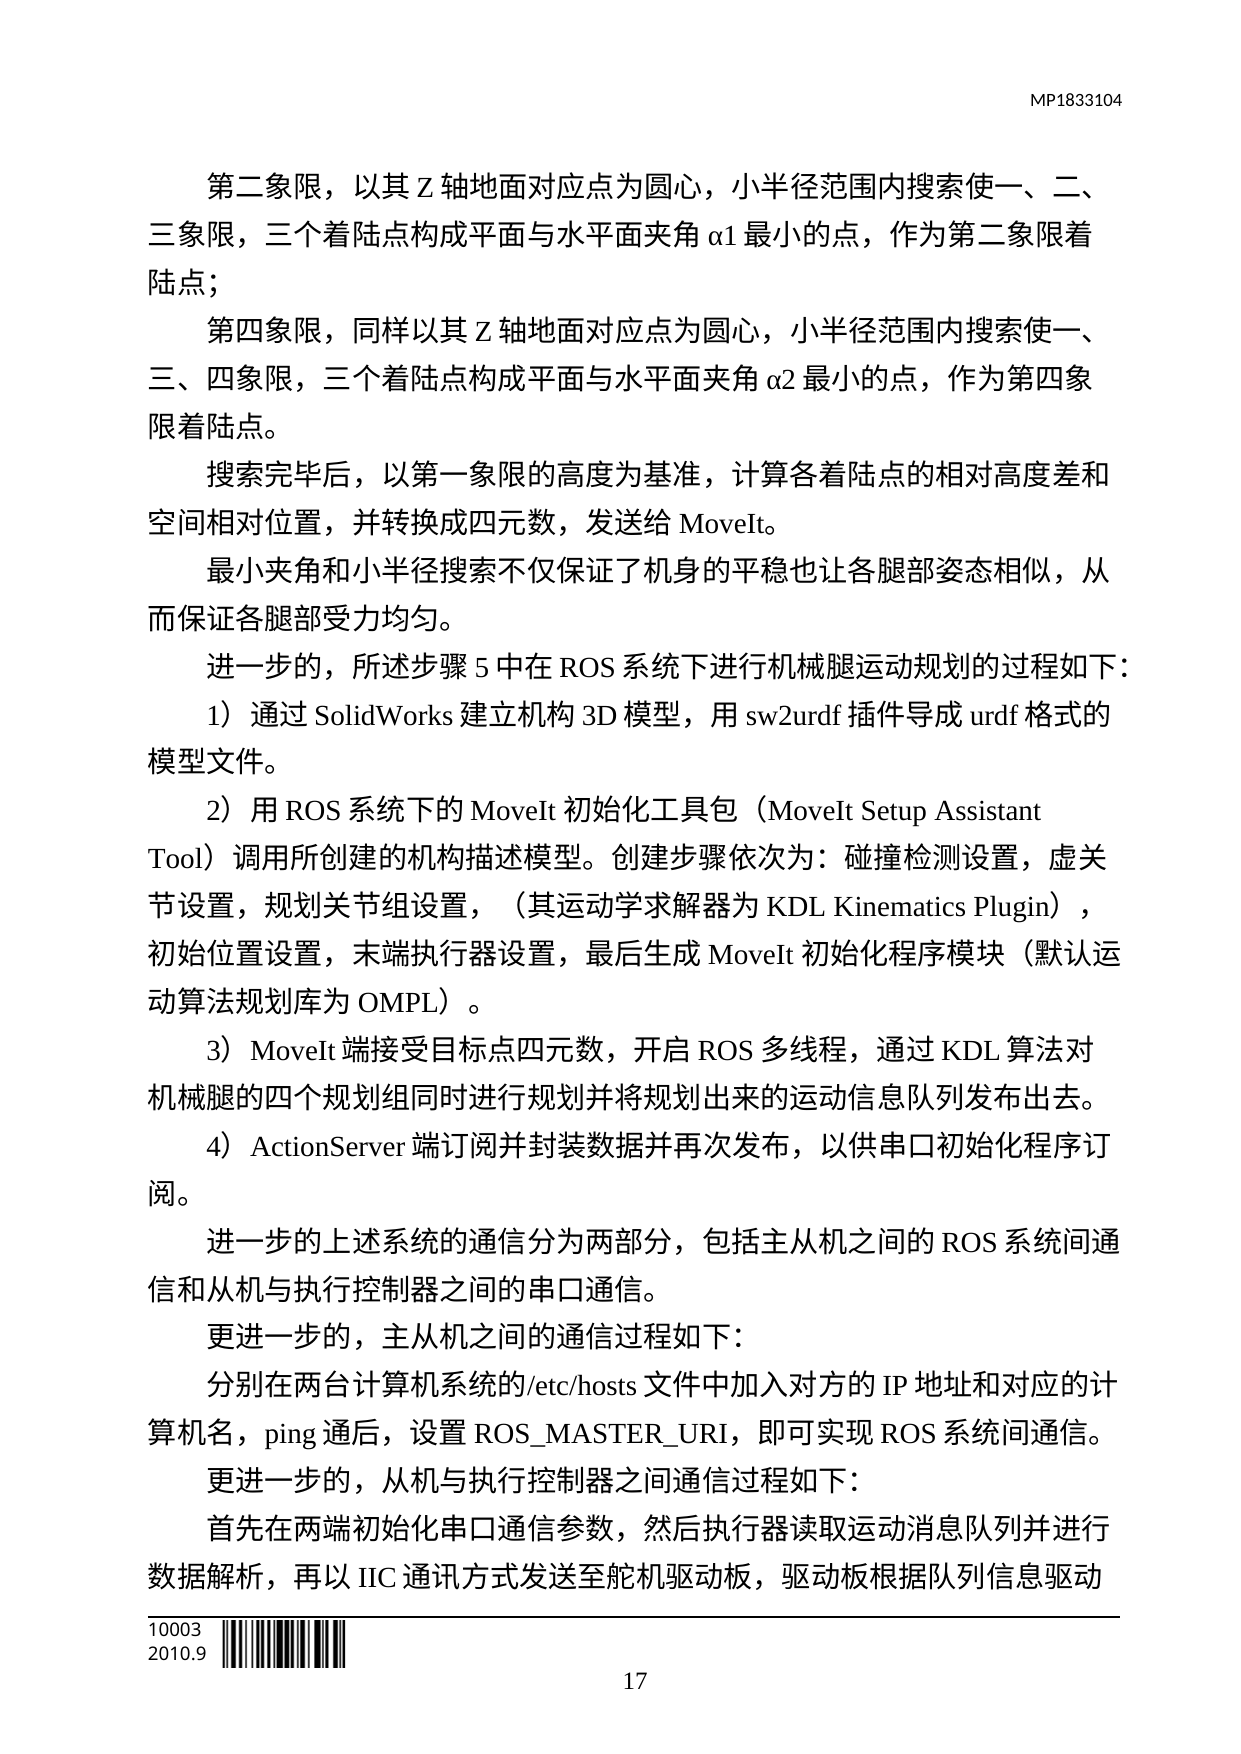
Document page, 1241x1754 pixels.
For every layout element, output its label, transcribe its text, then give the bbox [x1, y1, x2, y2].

text 1）通过SolidWorks建立机构3D模型，用sw2urdf插件导成urdf格式的模型文件。 [148, 687, 1122, 782]
text 4）ActionServer端订阅并封装数据并再次发布，以供串口初始化程序订阅。 [148, 1118, 1122, 1214]
text 搜索完毕后，以第一象限的高度为基准，计算各着陆点的相对高度差和空间相对位置，并转换成四元数，发送给MoveIt。 [148, 447, 1122, 543]
text 进一步的上述系统的通信分为两部分，包括主从机之间的ROS系统间通信和从机与执行控制器之间的串口通信。 [148, 1214, 1122, 1309]
picture [222, 1620, 346, 1668]
text 分别在两台计算机系统的/etc/hosts文件中加入对方的IP地址和对应的计算机名，ping通后，设置ROS_MASTER_URI，即可实现ROS系统间通信。 [148, 1357, 1122, 1453]
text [148, 1501, 1122, 1597]
text 第四象限，同样以其Z轴地面对应点为圆心，小半径范围内搜索使一、三、四象限，三个着陆点构成平面与水平面夹角α2最小的点，作为第四象限着陆点。 [148, 303, 1122, 447]
text 2）用ROS系统下的MoveIt 初始化工具包（MoveIt Setup Assistant Tool）调用所创建的机构描述模型。创建步骤依次为：碰撞检测设置，虚关节设置，规划关节组设置，（其运动学求解器为KDL Kinematics Plugin），初始位置设置，末端执行器设置，最后生成MoveIt 初始化程序模块（默认运动算法规划库为OMPL）。 [148, 782, 1122, 1022]
text 第二象限，以其Z轴地面对应点为圆心，小半径范围内搜索使一、二、三象限，三个着陆点构成平面与水平面夹角α1最小的点，作为第二象限着陆点； [148, 159, 1122, 303]
text 更进一步的，主从机之间的通信过程如下： [148, 1309, 1122, 1357]
text 最小夹角和小半径搜索不仅保证了机身的平稳也让各腿部姿态相似，从而保证各腿部受力均匀。 [148, 543, 1122, 639]
text 进一步的，所述步骤5中在ROS系统下进行机械腿运动规划的过程如下： [148, 639, 1122, 687]
text 3）MoveIt端接受目标点四元数，开启ROS多线程，通过KDL算法对机械腿的四个规划组同时进行规划并将规划出来的运动信息队列发布出去。 [148, 1022, 1122, 1118]
text 更进一步的，从机与执行控制器之间通信过程如下： [148, 1453, 1122, 1501]
